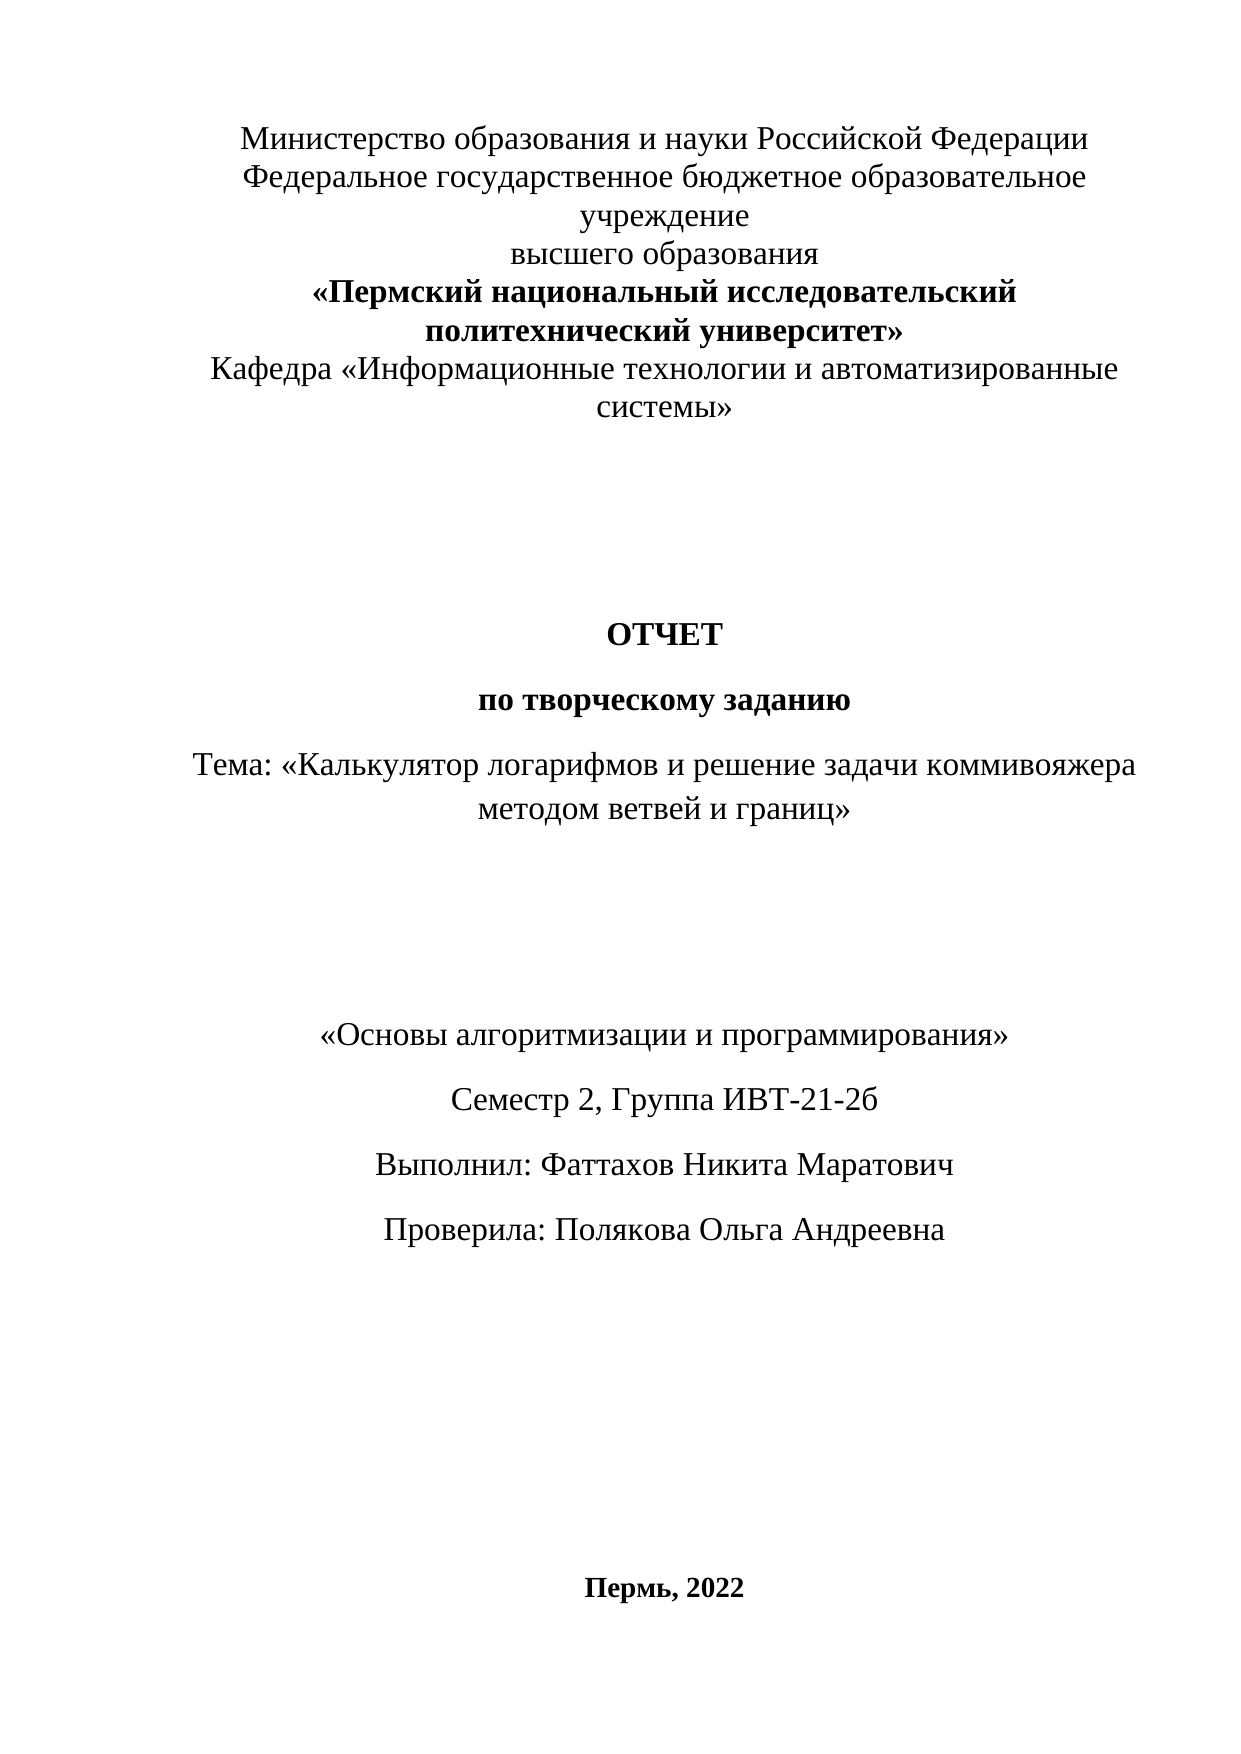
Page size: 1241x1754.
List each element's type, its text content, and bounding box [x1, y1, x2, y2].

text Проверила: Полякова Ольга Андреевна [177, 1209, 1152, 1247]
text ОТЧЕТ [177, 614, 1152, 652]
text Семестр 2, Группа ИВТ-21-2б [177, 1079, 1152, 1117]
text «Основы алгоритмизации и программирования» [177, 1014, 1152, 1052]
text высшего‌ ‌образования‌ [177, 233, 1152, 271]
text Кафедра «Информационные технологии и автоматизированные системы» [177, 348, 1152, 425]
text «Пермский национальный исследовательский политехнический университет» [177, 271, 1152, 348]
text Выполнил: Фаттахов Никита Маратович [177, 1144, 1152, 1182]
text Пермь, 2022 [177, 1571, 1152, 1604]
text Министерство образования и науки Российской Федерации Федеральное‌ ‌государственное‌ ‌бюджетное‌ ‌образовательное‌ ‌учреждение‌ [177, 118, 1152, 233]
text Тема: «Калькулятор логарифмов и решение задачи коммивояжера методом ветвей и границ» [177, 744, 1152, 826]
text по творческому заданию [177, 679, 1152, 717]
